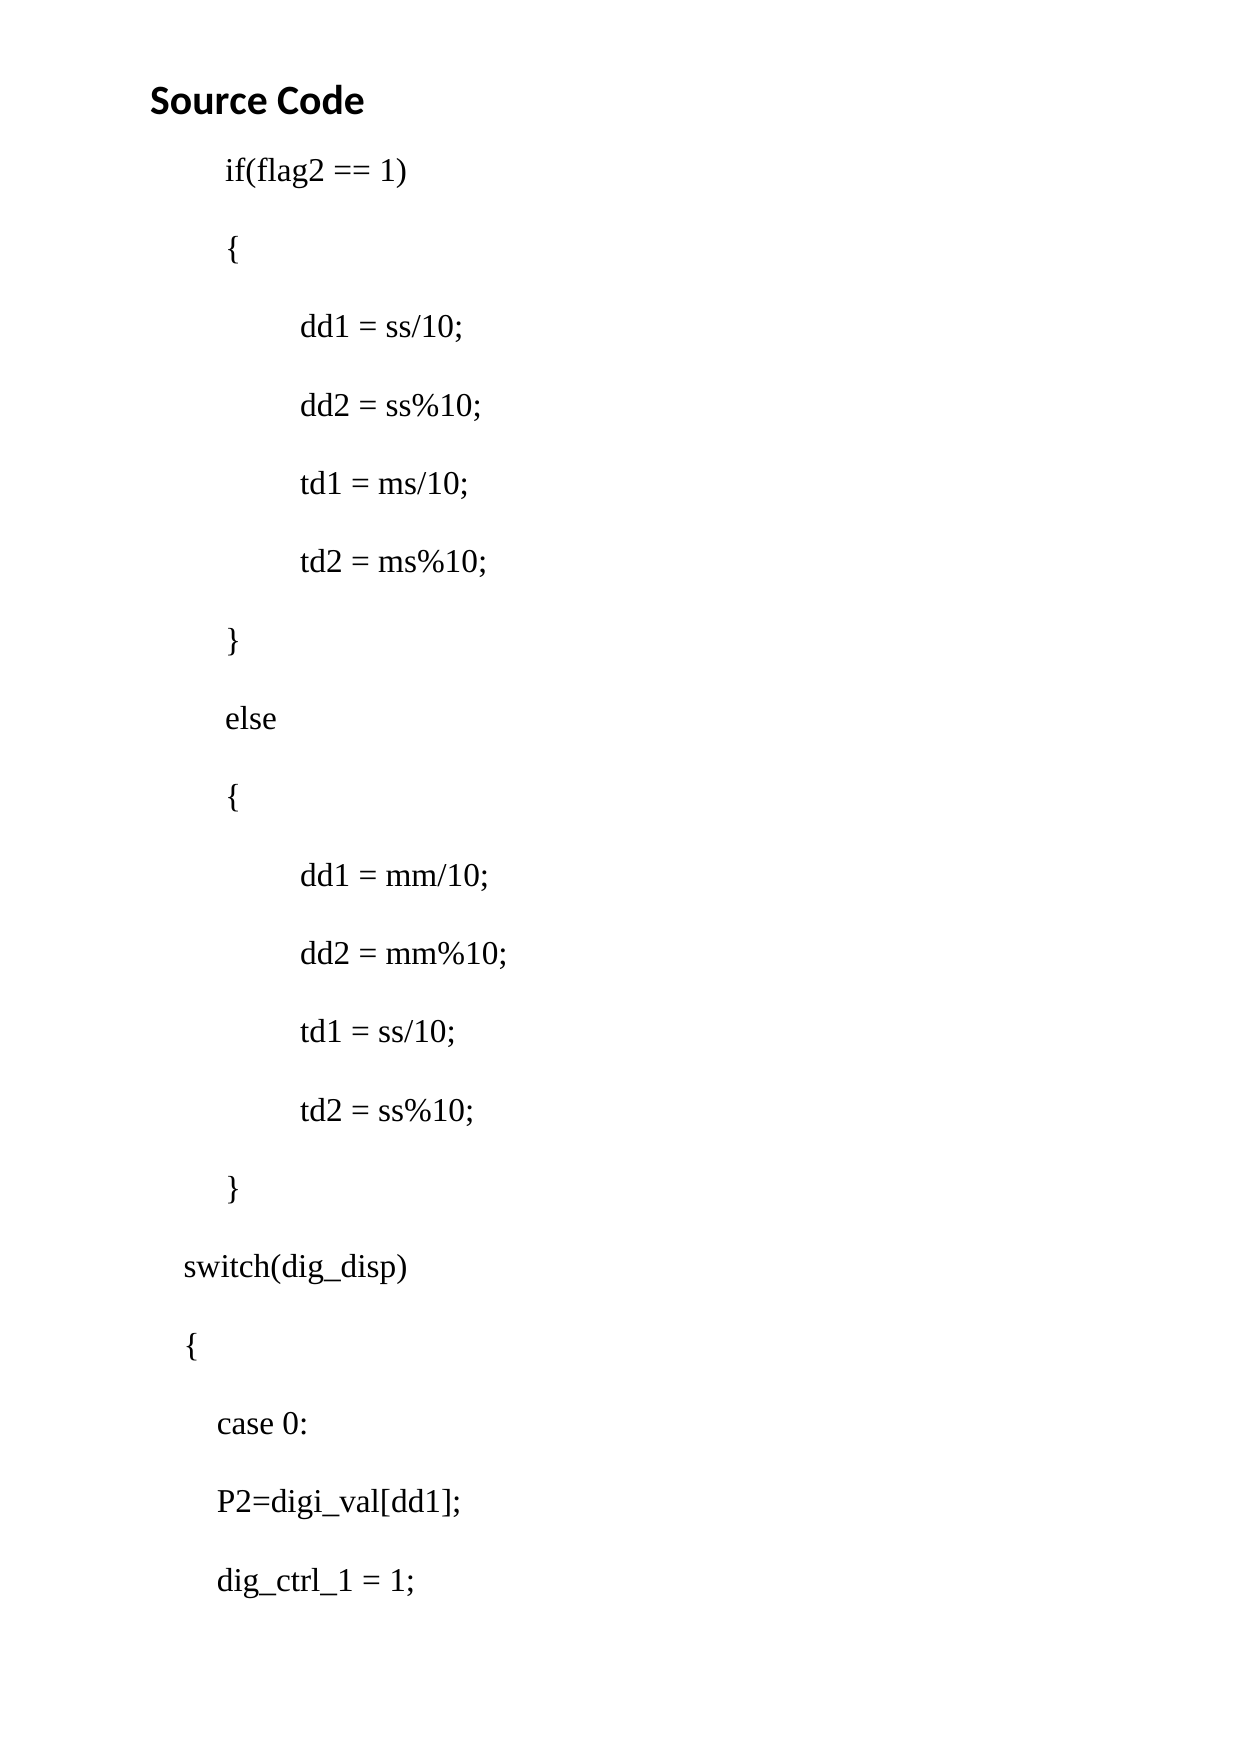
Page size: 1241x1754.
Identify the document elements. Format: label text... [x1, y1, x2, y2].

text dd2 = mm%10; [150, 933, 1090, 972]
text dd1 = mm/10; [150, 855, 1090, 893]
text else [150, 698, 1090, 737]
text td2 = ms%10; [150, 542, 1090, 580]
text dd1 = ss/10; [150, 307, 1090, 345]
text } [150, 1168, 1090, 1207]
text } [150, 620, 1090, 658]
text td2 = ss%10; [150, 1090, 1090, 1128]
text td1 = ss/10; [150, 1012, 1090, 1050]
text dd2 = ss%10; [150, 385, 1090, 423]
text P2=digi_val[dd1]; [150, 1482, 1090, 1520]
text if(flag2 == 1) [150, 150, 1090, 188]
text { [150, 1325, 1090, 1363]
text switch(dig_disp) [150, 1247, 1090, 1285]
text { [150, 777, 1090, 815]
text dig_ctrl_1 = 1; [150, 1560, 1090, 1598]
text td1 = ms/10; [150, 463, 1090, 502]
text { [150, 228, 1090, 267]
text case 0: [150, 1403, 1090, 1442]
